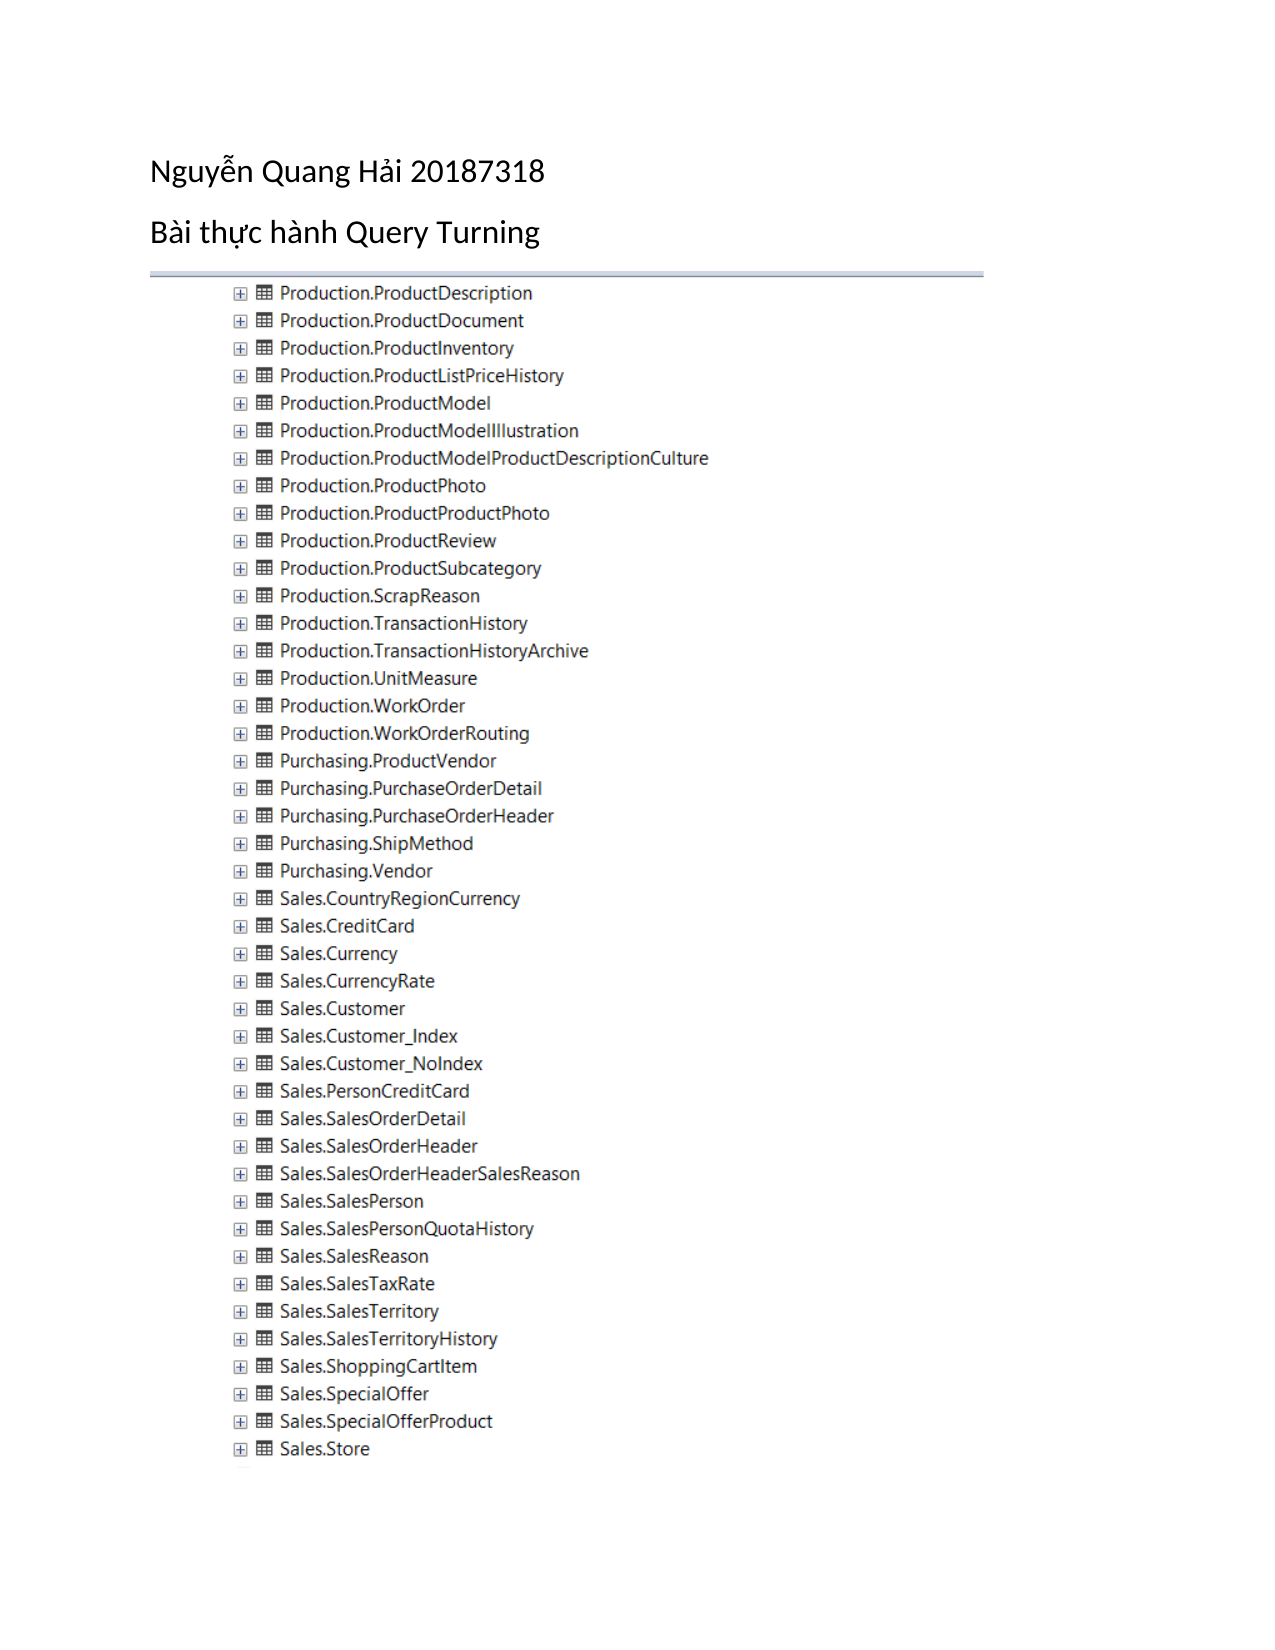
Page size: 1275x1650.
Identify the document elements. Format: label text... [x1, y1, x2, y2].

picture [150, 271, 984, 1468]
text Nguyễn Quang Hải 20187318 [150, 150, 1125, 191]
text Bài thực hành Query Turning [150, 211, 1125, 251]
